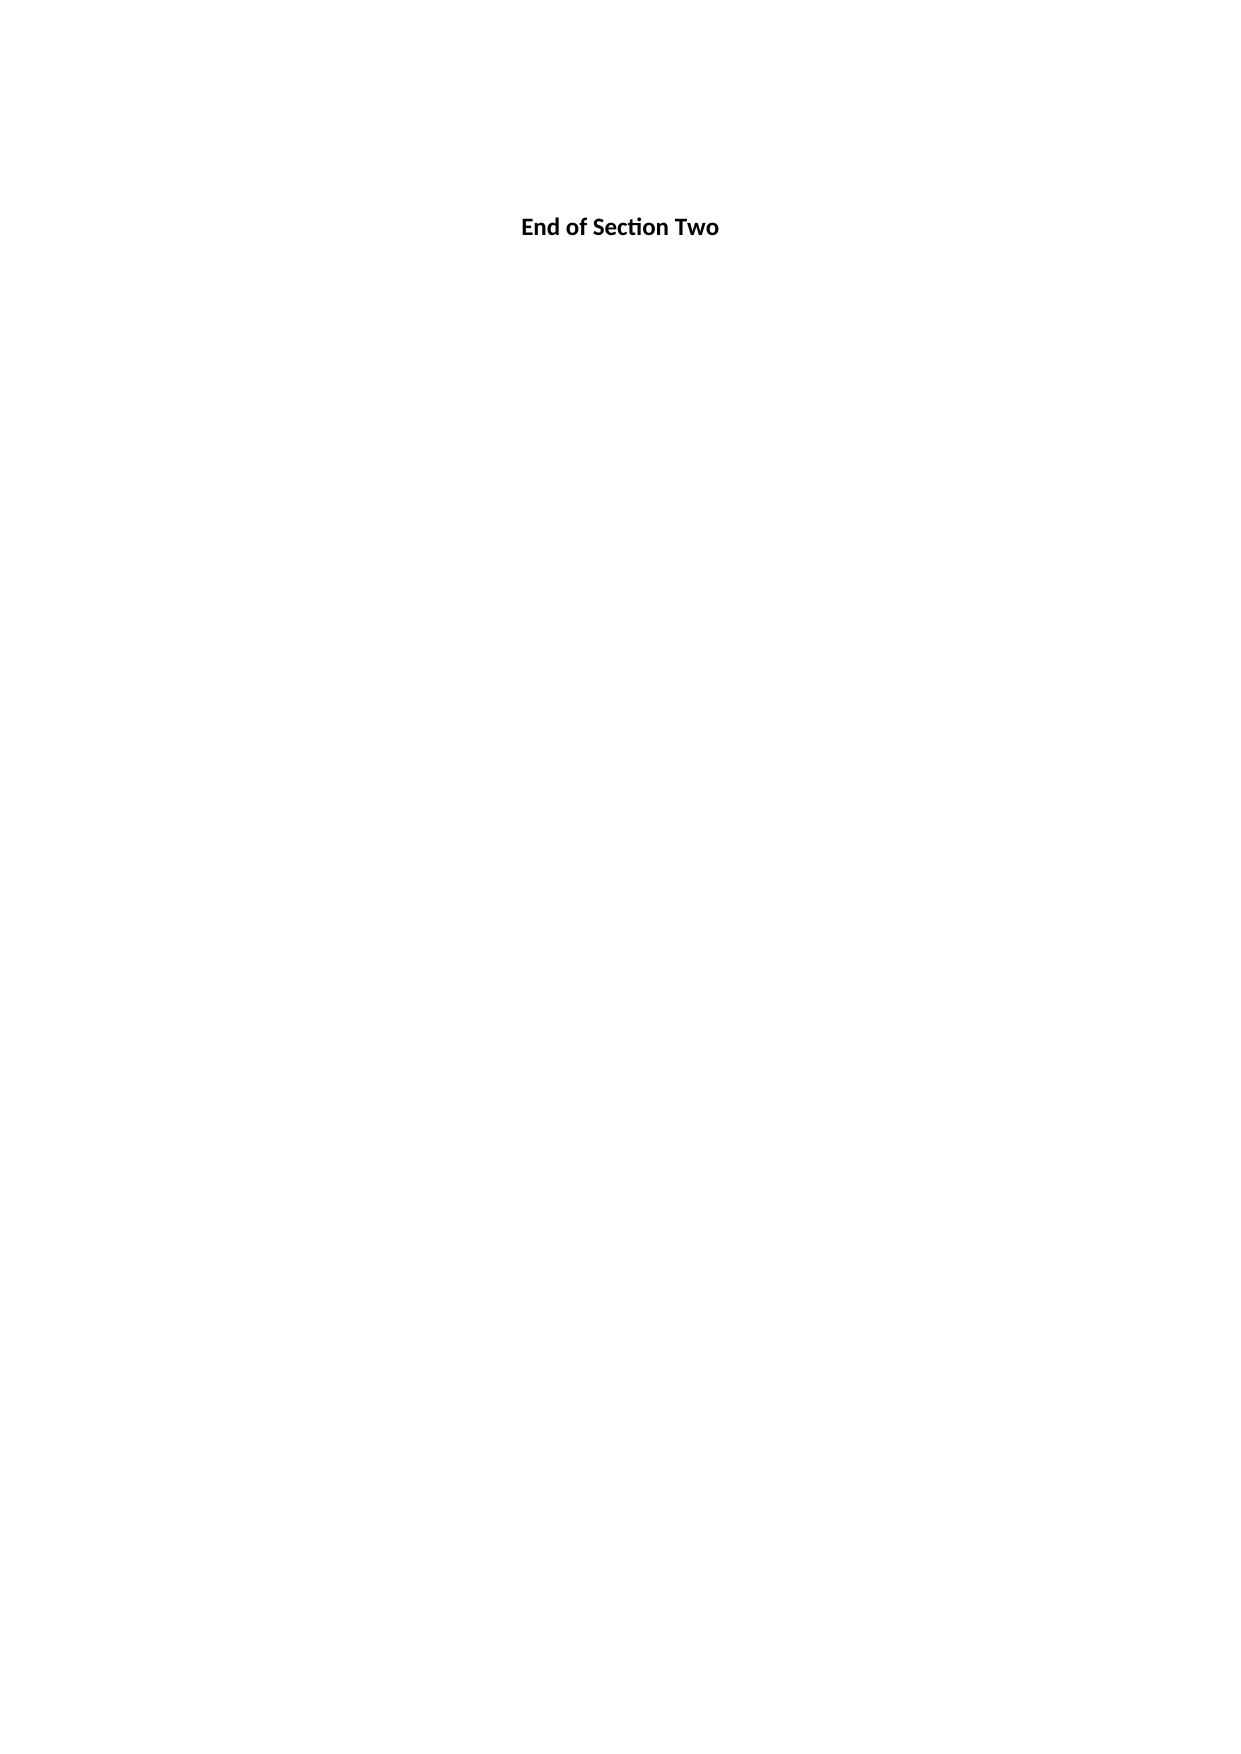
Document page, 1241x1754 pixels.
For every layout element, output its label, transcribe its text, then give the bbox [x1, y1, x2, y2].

text End of Section Two [89, 211, 1152, 241]
